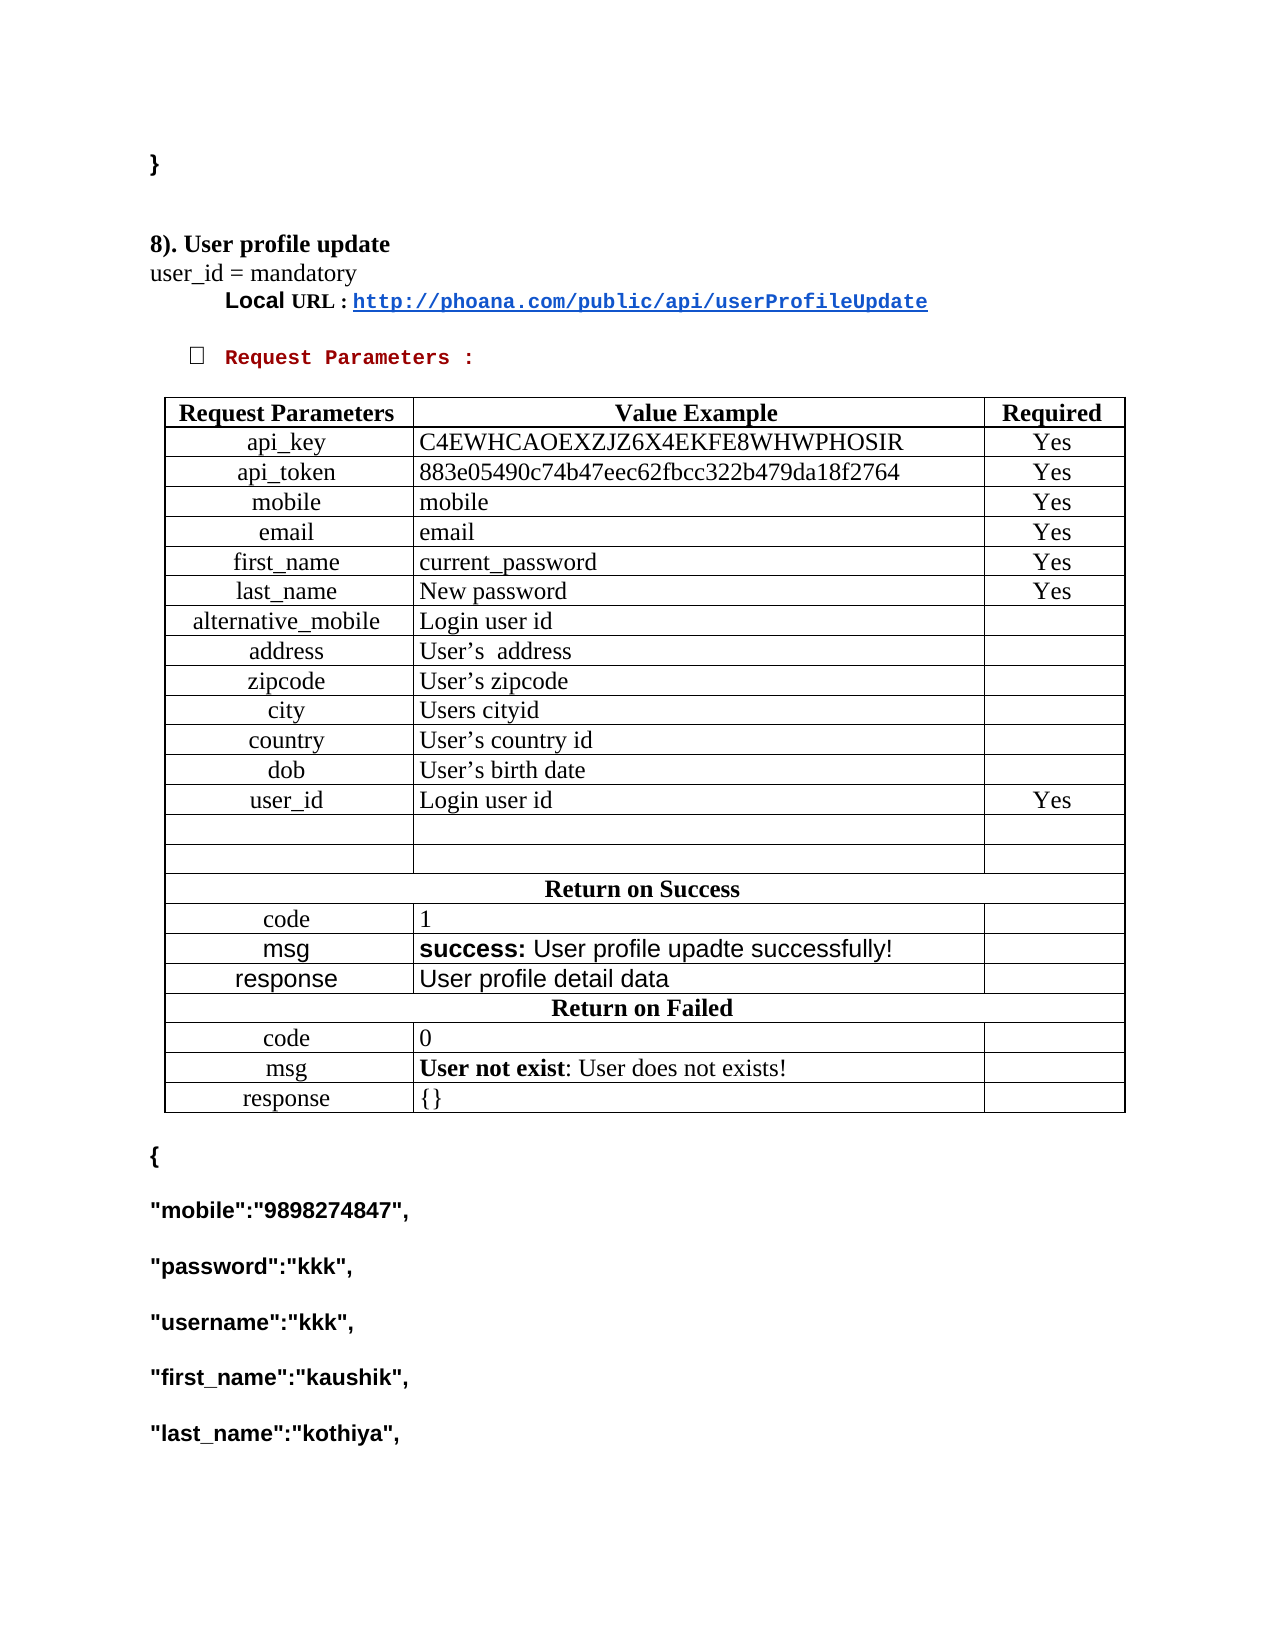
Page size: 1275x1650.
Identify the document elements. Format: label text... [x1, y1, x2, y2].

table_cell code [166, 904, 413, 933]
table_cell response [166, 1083, 413, 1112]
table_cell api_key [166, 428, 413, 456]
table_cell User’s zipcode [414, 666, 984, 694]
table_cell zipcode [166, 666, 413, 694]
table_cell alternative_mobile [166, 606, 413, 635]
table_cell {} [414, 1083, 984, 1112]
table_cell Login user id [414, 785, 984, 814]
table_cell Yes [985, 547, 1124, 575]
table_cell email [414, 517, 984, 546]
table_cell User’s address [414, 636, 984, 665]
table_cell [985, 1053, 1124, 1082]
table_header Request Parameters [166, 398, 413, 426]
text "first_name":"kaushik", [150, 1364, 1125, 1390]
table_cell success: User profile upadte successfully! [414, 934, 984, 963]
table_cell Yes [985, 487, 1124, 516]
text Local URL : http://phoana.com/public/api/userProfileUpdate [150, 287, 1125, 314]
table_cell Return on Failed [166, 994, 1124, 1022]
table_cell [985, 845, 1124, 873]
table_cell 883e05490c74b47eec62fbcc322b479da18f2764 [414, 457, 984, 486]
table_cell 0 [414, 1023, 984, 1052]
table_cell api_token [166, 457, 413, 486]
table_cell New password [414, 576, 984, 605]
table_cell [166, 815, 413, 843]
table_cell first_name [166, 547, 413, 575]
table_cell mobile [414, 487, 984, 516]
table_cell Yes [985, 785, 1124, 814]
table_cell Yes [985, 576, 1124, 605]
table_cell city [166, 696, 413, 724]
table_cell [985, 964, 1124, 992]
table_cell [985, 606, 1124, 635]
table_cell country [166, 725, 413, 754]
table_cell [985, 904, 1124, 933]
table_cell [985, 666, 1124, 694]
table_cell [985, 934, 1124, 963]
table_cell address [166, 636, 413, 665]
table_cell Yes [985, 428, 1124, 456]
table_cell [985, 1083, 1124, 1112]
table_cell msg [166, 1053, 413, 1082]
table_cell [414, 845, 984, 873]
text { [150, 1142, 1125, 1168]
table_cell User profile detail data [414, 964, 984, 992]
table_cell mobile [166, 487, 413, 516]
table_cell C4EWHCAOEXZJZ6X4EKFE8WHWPHOSIR [414, 428, 984, 456]
table_cell msg [166, 934, 413, 963]
table_cell Yes [985, 517, 1124, 546]
table_cell [985, 725, 1124, 754]
table_cell user_id [166, 785, 413, 814]
table_cell code [166, 1023, 413, 1052]
table_cell [985, 815, 1124, 843]
table_header Value Example [414, 398, 984, 426]
table_cell Return on Success [166, 874, 1124, 903]
table_cell Yes [985, 457, 1124, 486]
text "username":"kkk", [150, 1308, 1125, 1335]
text "last_name":"kothiya", [150, 1419, 1125, 1446]
table_cell User’s birth date [414, 755, 984, 784]
table_cell current_password [414, 547, 984, 575]
table_cell [985, 755, 1124, 784]
text "mobile":"9898274847", [150, 1197, 1125, 1224]
text 8). User profile update [150, 229, 1125, 258]
table_cell Login user id [414, 606, 984, 635]
text } [150, 150, 1125, 176]
list Request Parameters : [187, 341, 1125, 370]
table_header Required [985, 398, 1124, 426]
table_cell User’s country id [414, 725, 984, 754]
table_cell [985, 636, 1124, 665]
table_cell User not exist: User does not exists! [414, 1053, 984, 1082]
table_cell [414, 815, 984, 843]
table_cell Users cityid [414, 696, 984, 724]
table_cell [166, 845, 413, 873]
text "password":"kkk", [150, 1253, 1125, 1279]
table_cell 1 [414, 904, 984, 933]
table_cell [985, 696, 1124, 724]
table_cell last_name [166, 576, 413, 605]
table_cell [985, 1023, 1124, 1052]
text user_id = mandatory [150, 258, 1125, 287]
table_cell response [166, 964, 413, 992]
table_cell email [166, 517, 413, 546]
table_cell dob [166, 755, 413, 784]
